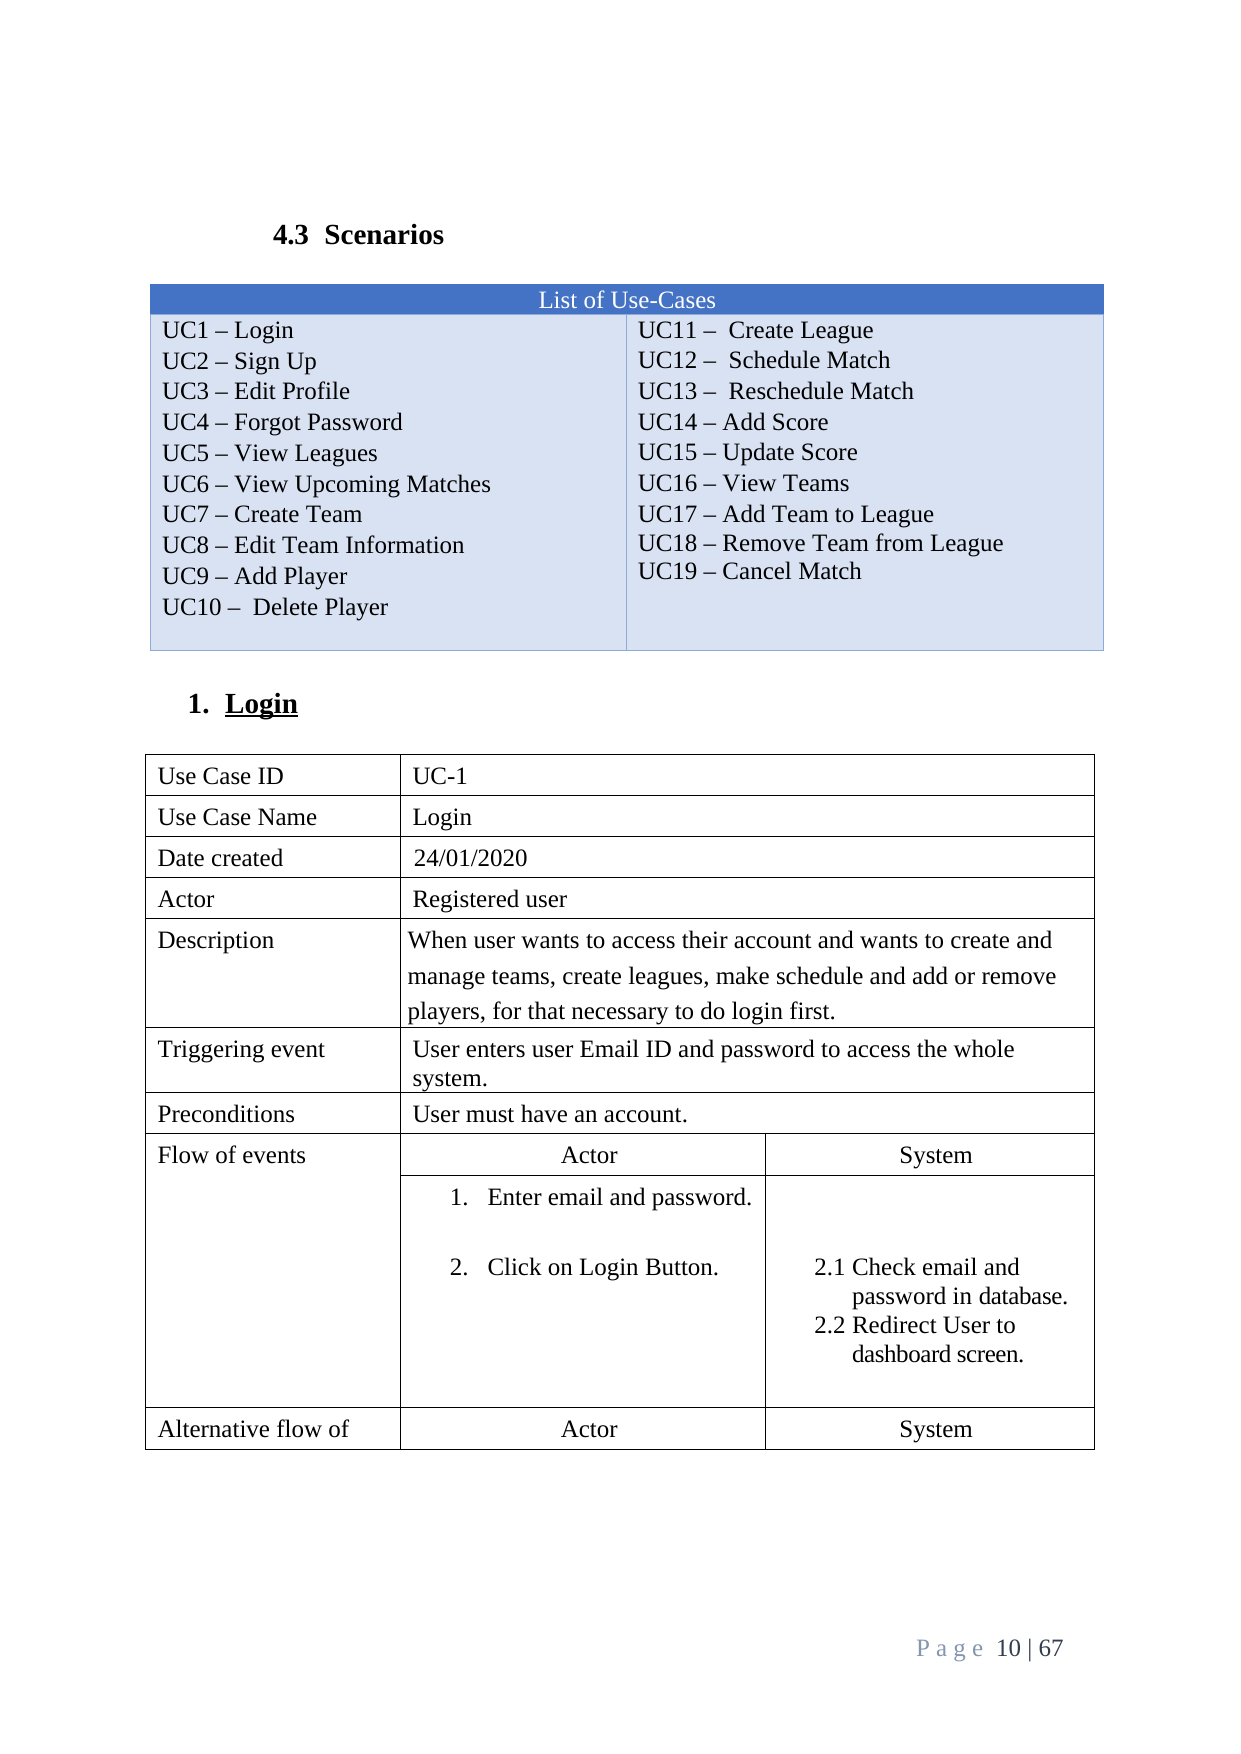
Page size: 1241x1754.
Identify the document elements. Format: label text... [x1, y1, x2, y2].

table_cell Registered user [401, 878, 1094, 918]
table_cell Use Case Name [146, 796, 400, 836]
table_cell Date created [146, 837, 400, 877]
table_header List of Use-Cases [151, 285, 1103, 314]
table_cell Enter email and password. Click on Login Button. [401, 1176, 765, 1407]
table_cell Actor [401, 1134, 765, 1175]
subtitle Scenarios [273, 217, 1090, 251]
list Login [187, 686, 1090, 720]
table_cell User enters user Email ID and password to access the whole system. [401, 1028, 1094, 1092]
table_header UC-1 [401, 755, 1094, 794]
table_cell Preconditions [146, 1093, 400, 1133]
table_cell Description [146, 919, 400, 1027]
table_cell UC1 – Login UC2 – Sign Up UC3 – Edit Profile UC4 – Forgot Password UC5 – View Leagues UC6 – View Upcoming Matches UC7 – Create Team UC8 – Edit Team Information UC9 – Add Player UC10 – Delete Player [151, 315, 626, 650]
table_cell User must have an account. [401, 1093, 1094, 1133]
table_header Use Case ID [146, 755, 400, 794]
table_cell Flow of events [146, 1134, 400, 1407]
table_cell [146, 1408, 400, 1449]
table_cell 24/01/2020 [401, 837, 1094, 877]
table_cell Check email and password in database. Redirect User to dashboard screen. [766, 1176, 1094, 1407]
table_cell When user wants to access their account and wants to create and manage teams, create leagues, make schedule and add or remove players, for that necessary to do login first. [401, 919, 1094, 1027]
table_cell Actor [146, 878, 400, 918]
table_cell Actor [401, 1408, 765, 1449]
table_cell UC11 – Create League UC12 – Schedule Match UC13 – Reschedule Match UC14 – Add Score UC15 – Update Score UC16 – View Teams UC17 – Add Team to League UC18 – Remove Team from League UC19 – Cancel Match [627, 315, 1103, 650]
table_cell System [766, 1408, 1094, 1449]
table_cell Login [401, 796, 1094, 836]
table_cell System [766, 1134, 1094, 1175]
table_cell Triggering event [146, 1028, 400, 1092]
